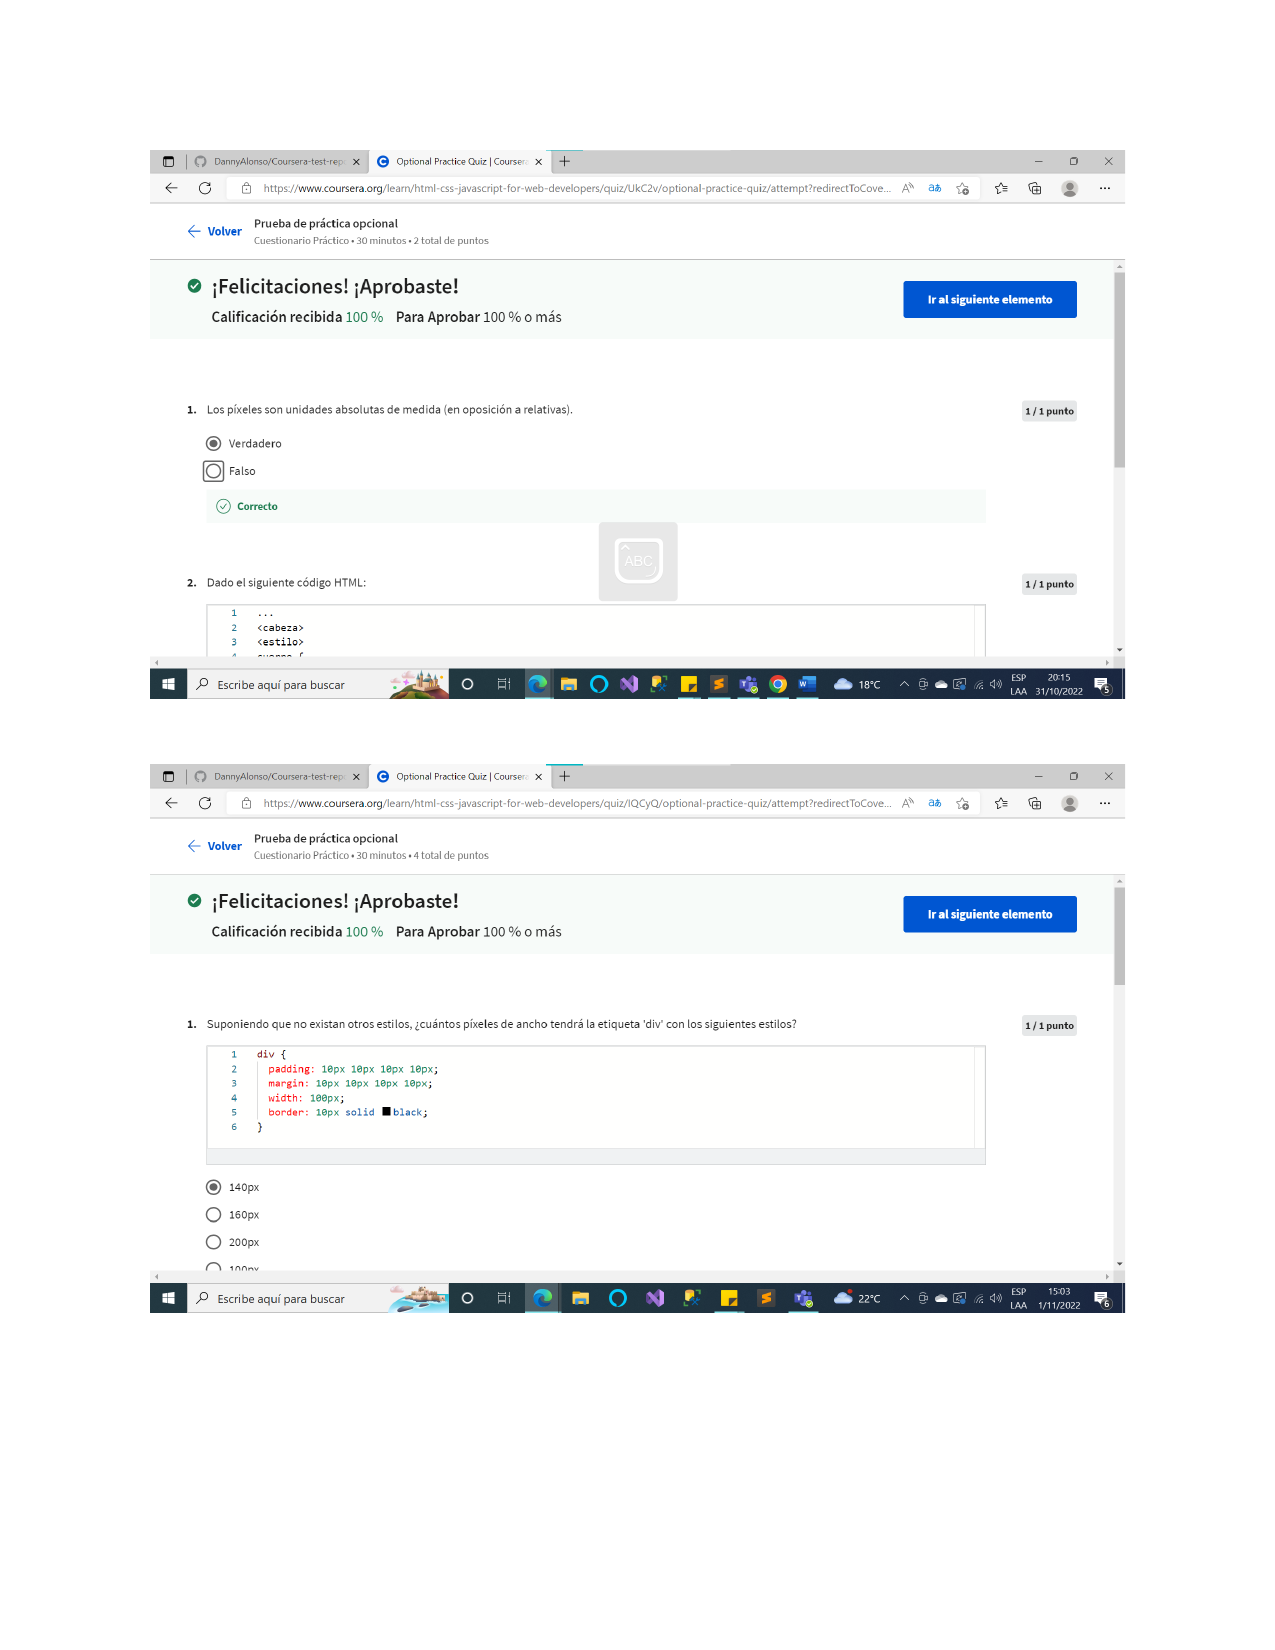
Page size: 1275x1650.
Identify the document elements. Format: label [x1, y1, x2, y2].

picture [150, 150, 1125, 699]
picture [150, 764, 1125, 1313]
